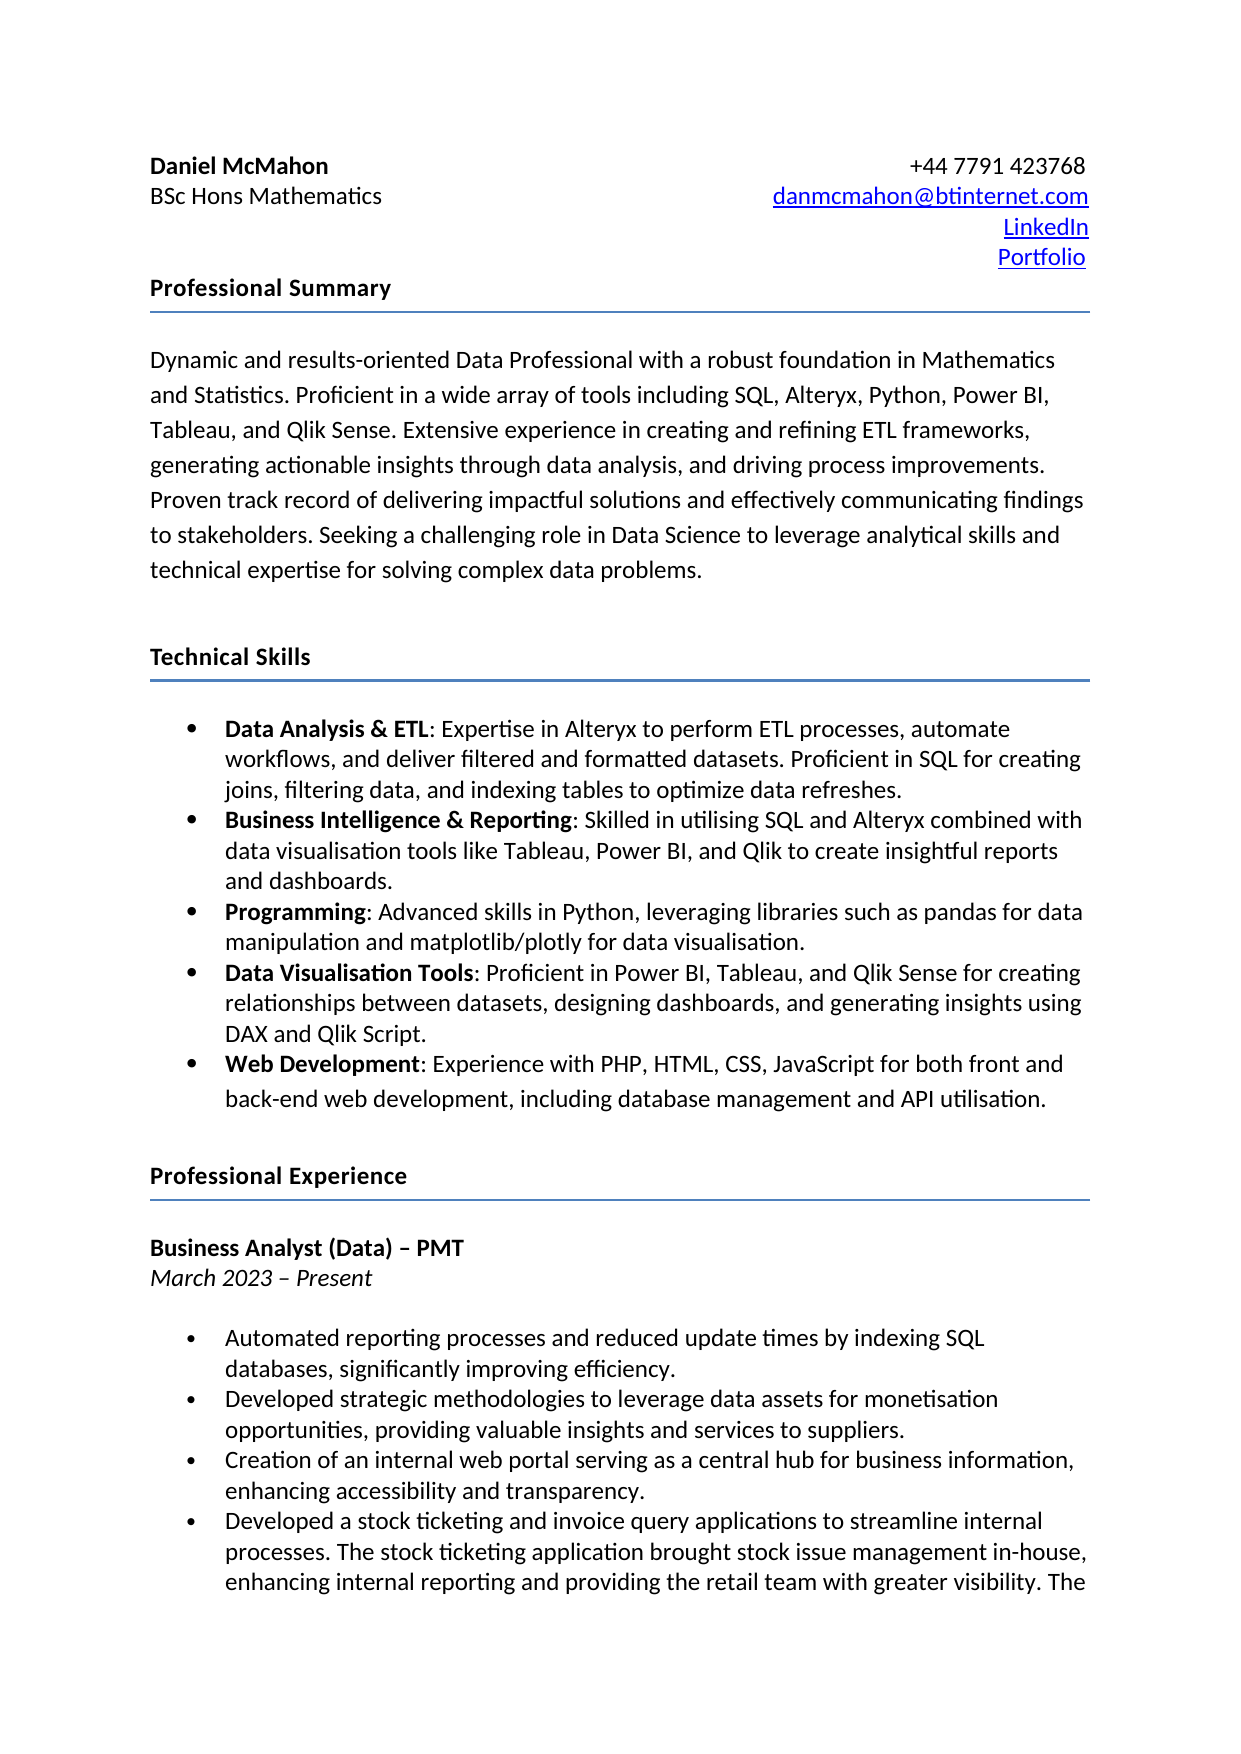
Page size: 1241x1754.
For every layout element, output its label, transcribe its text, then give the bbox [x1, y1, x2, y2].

text Daniel McMahon +44 7791 423768 [150, 150, 1090, 181]
list Data Visualisation Tools: Proficient in Power BI, Tableau, and Qlik Sense for creating relationships between datasets, designing dashboards, and generating insights using DAX and Qlik Script. [187, 957, 1090, 1048]
list Creation of an internal web portal serving as a central hub for business information, enhancing accessibility and transparency. [187, 1444, 1090, 1505]
title Professional Summary [150, 272, 1090, 311]
text BSc Hons Mathematics danmcmahon@btinternet.com LinkedIn Portfolio [150, 181, 1090, 272]
title Professional Experience [150, 1160, 1090, 1199]
list Data Analysis & ETL: Expertise in Alteryx to perform ETL processes, automate workflows, and deliver filtered and formatted datasets. Proficient in SQL for creating joins, filtering data, and indexing tables to optimize data refreshes. [187, 713, 1090, 804]
title Technical Skills [150, 641, 1090, 679]
list Automated reporting processes and reduced update times by indexing SQL databases, significantly improving efficiency. [187, 1322, 1090, 1383]
list Web Development: Experience with PHP, HTML, CSS, JavaScript for both front and back-end web development, including database management and API utilisation. [187, 1048, 1090, 1114]
list Programming: Advanced skills in Python, leveraging libraries such as pandas for data manipulation and matplotlib/plotly for data visualisation. [187, 896, 1090, 957]
text Dynamic and results-oriented Data Professional with a robust foundation in Mathematics and Statistics. Proficient in a wide array of tools including SQL, Alteryx, Python, Power BI, Tableau, and Qlik Sense. Extensive experience in creating and refining ETL frameworks, generating actionable insights through data analysis, and driving process improvements. Proven track record of delivering impactful solutions and effectively communicating findings to stakeholders. Seeking a challenging role in Data Science to leverage analytical skills and technical expertise for solving complex data problems. [150, 344, 1090, 585]
list Business Intelligence & Reporting: Skilled in utilising SQL and Alteryx combined with data visualisation tools like Tableau, Power BI, and Qlik to create insightful reports and dashboards. [187, 804, 1090, 896]
text Business Analyst (Data) – PMT March 2023 – Present [150, 1232, 1090, 1293]
list Developed strategic methodologies to leverage data assets for monetisation opportunities, providing valuable insights and services to suppliers. [187, 1383, 1090, 1444]
